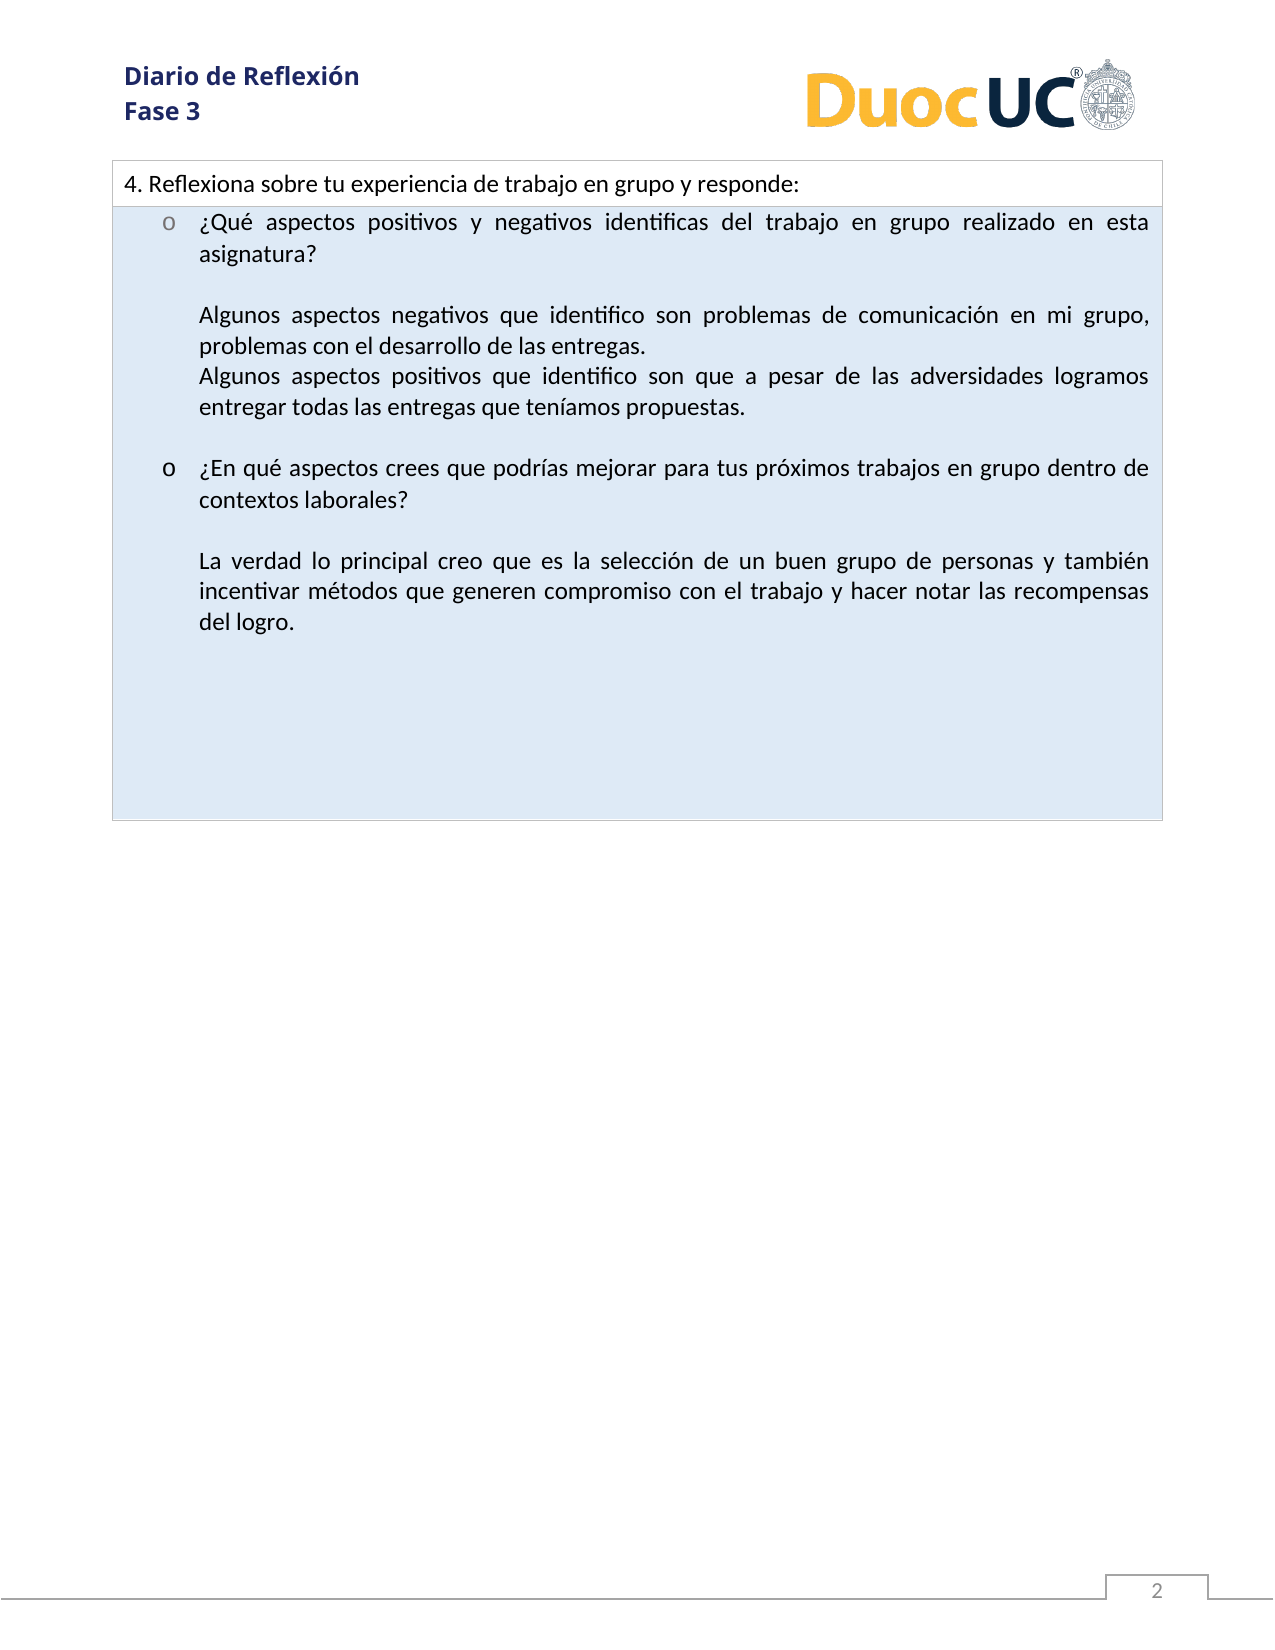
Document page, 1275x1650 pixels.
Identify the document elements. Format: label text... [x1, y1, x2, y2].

table_cell ¿Qué aspectos positivos y negativos identificas del trabajo en grupo realizado en esta asignatura? Algunos aspectos negativos que identifico son problemas de comunicación en mi grupo, problemas con el desarrollo de las entregas. Algunos aspectos positivos que identifico son que a pesar de las adversidades logramos entregar todas las entregas que teníamos propuestas. ¿En qué aspectos crees que podrías mejorar para tus próximos trabajos en grupo dentro de contextos laborales? La verdad lo principal creo que es la selección de un buen grupo de personas y también incentivar métodos que generen compromiso con el trabajo y hacer notar las recompensas del logro. [113, 207, 1162, 819]
table_header 4. Reflexiona sobre tu experiencia de trabajo en grupo y responde: [113, 161, 1162, 206]
picture [807, 59, 1135, 130]
